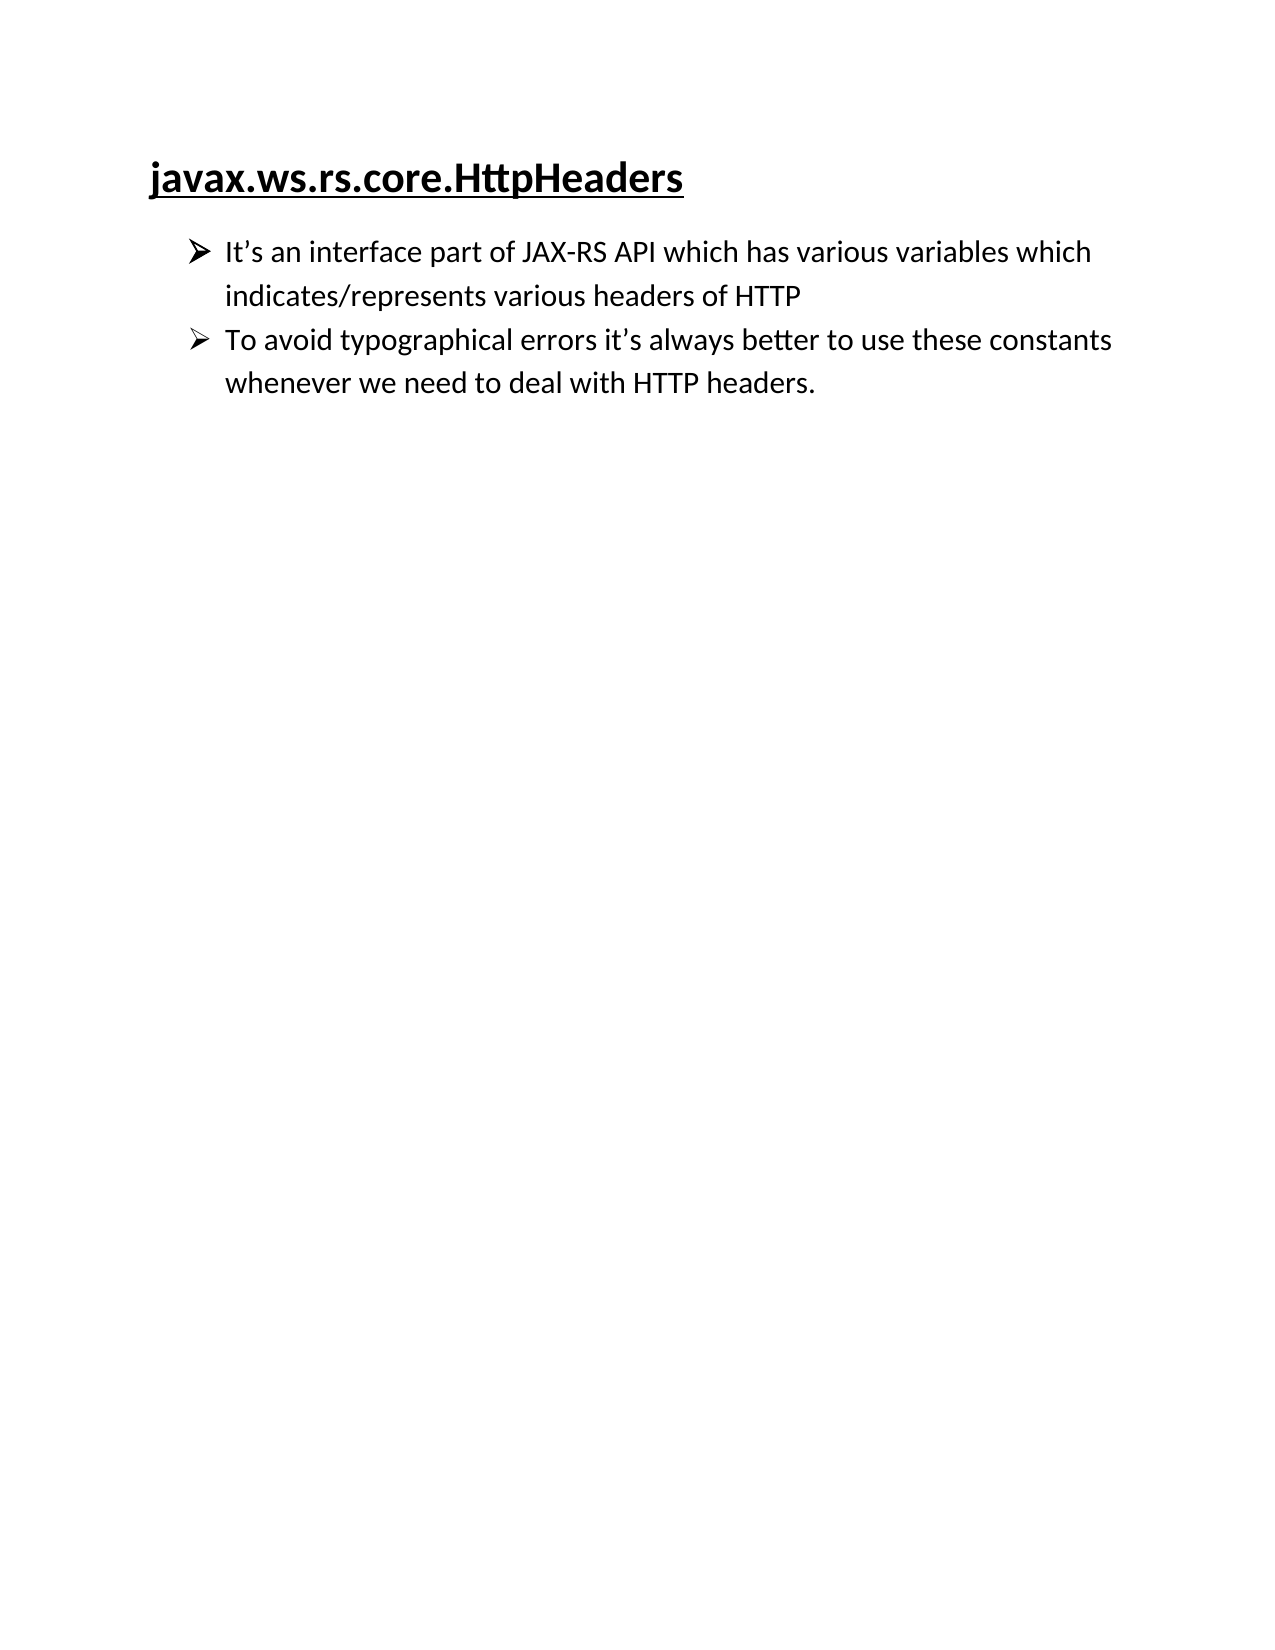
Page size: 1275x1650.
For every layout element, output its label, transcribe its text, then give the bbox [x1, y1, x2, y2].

list It’s an interface part of JAX-RS API which has various variables which indicates/represents various headers of HTTP [187, 232, 1125, 314]
list To avoid typographical errors it’s always better to use these constants whenever we need to deal with HTTP headers. [187, 320, 1125, 402]
text javax.ws.rs.core.HttpHeaders [150, 150, 1125, 203]
